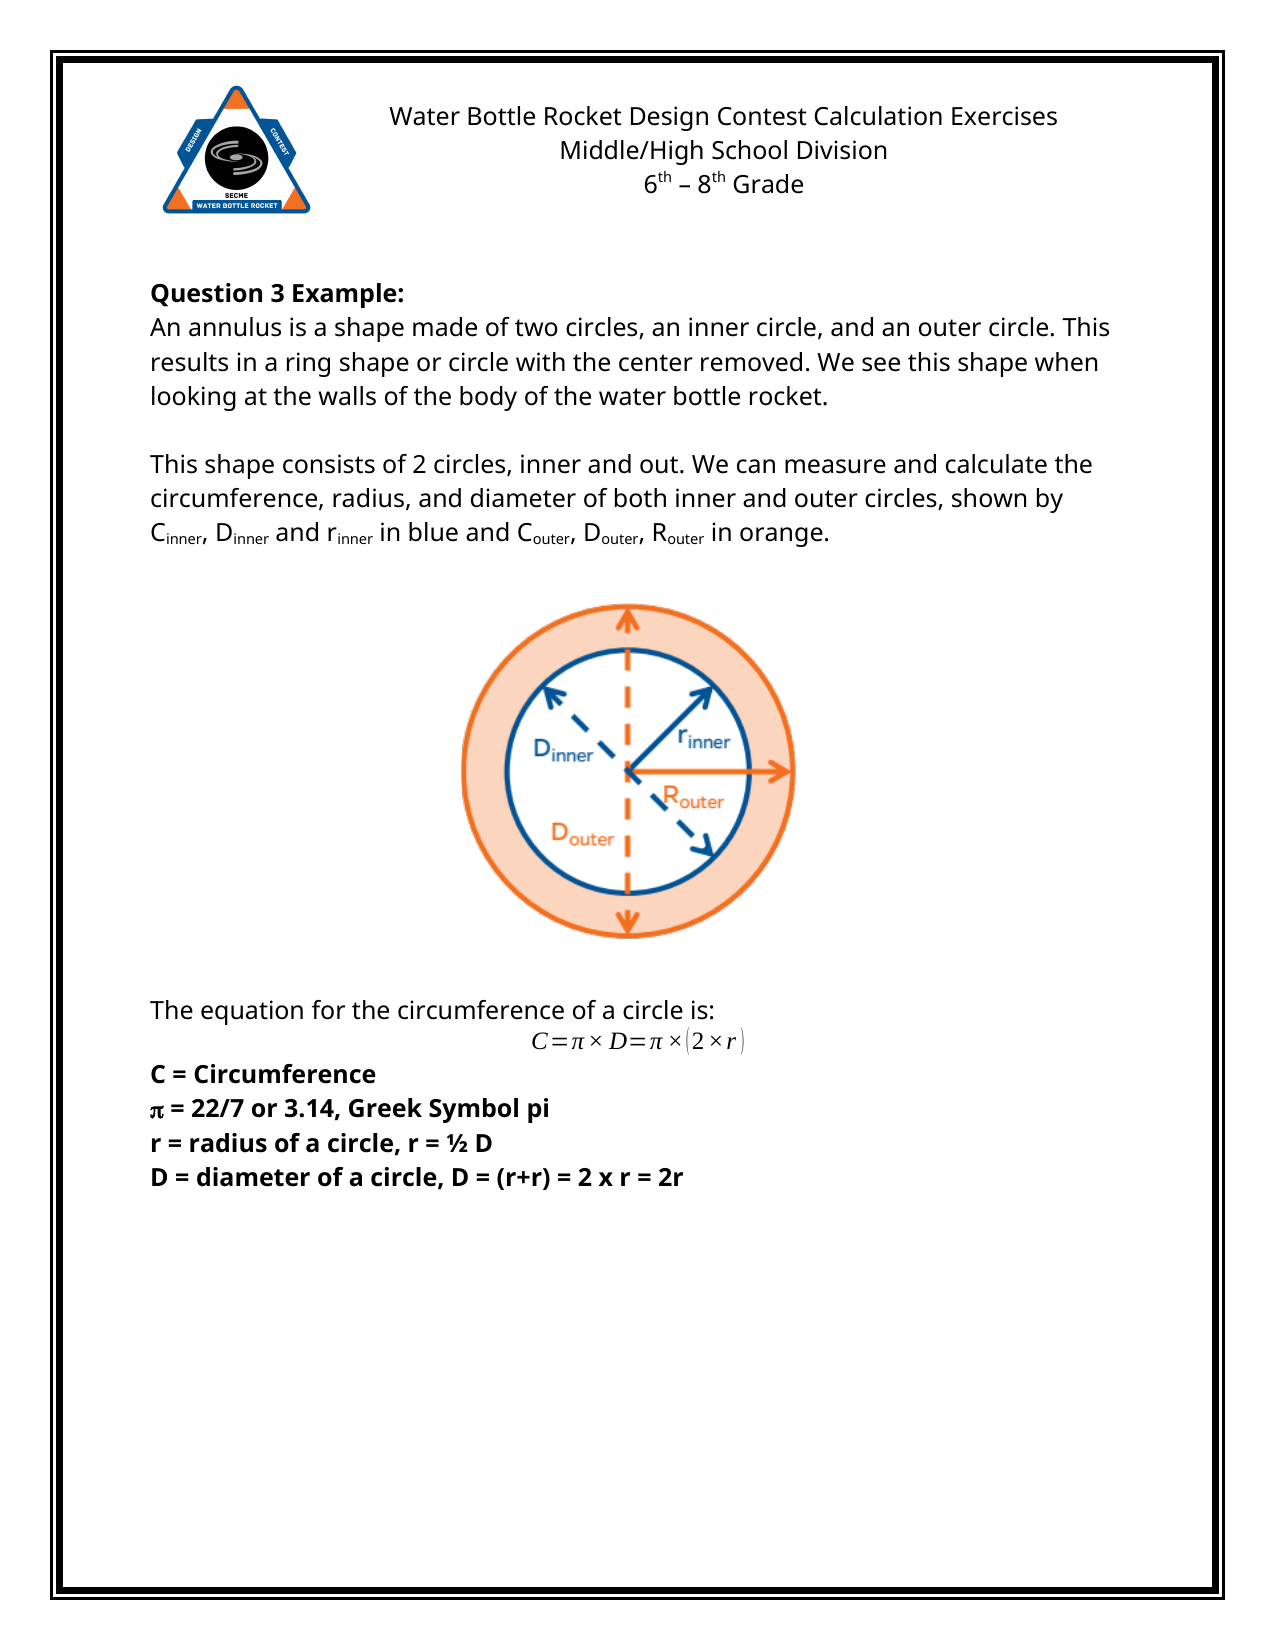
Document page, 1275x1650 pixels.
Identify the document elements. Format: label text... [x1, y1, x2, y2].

picture [161, 75, 312, 225]
text Question 3 Example: [150, 276, 1125, 310]
text This shape consists of 2 circles, inner and out. We can measure and calculate the circumference, radius, and diameter of both inner and outer circles, shown by Cinner, Dinner and rinner in blue and Couter, Douter, Router in orange. [150, 446, 1125, 548]
text An annulus is a shape made of two circles, an inner circle, and an outer circle. This results in a ring shape or circle with the center removed. We see this shape when looking at the walls of the body of the water bottle rocket. [150, 310, 1125, 412]
text = 22/7 or 3.14, Greek Symbol pi [150, 1091, 1125, 1125]
text C = Circumference [150, 1057, 1125, 1091]
text r = radius of a circle, r = ½ D [150, 1125, 1125, 1159]
text D = diameter of a circle, D = (r+r) = 2 x r = 2r [150, 1159, 1125, 1193]
text The equation for the circumference of a circle is: [150, 992, 1125, 1026]
